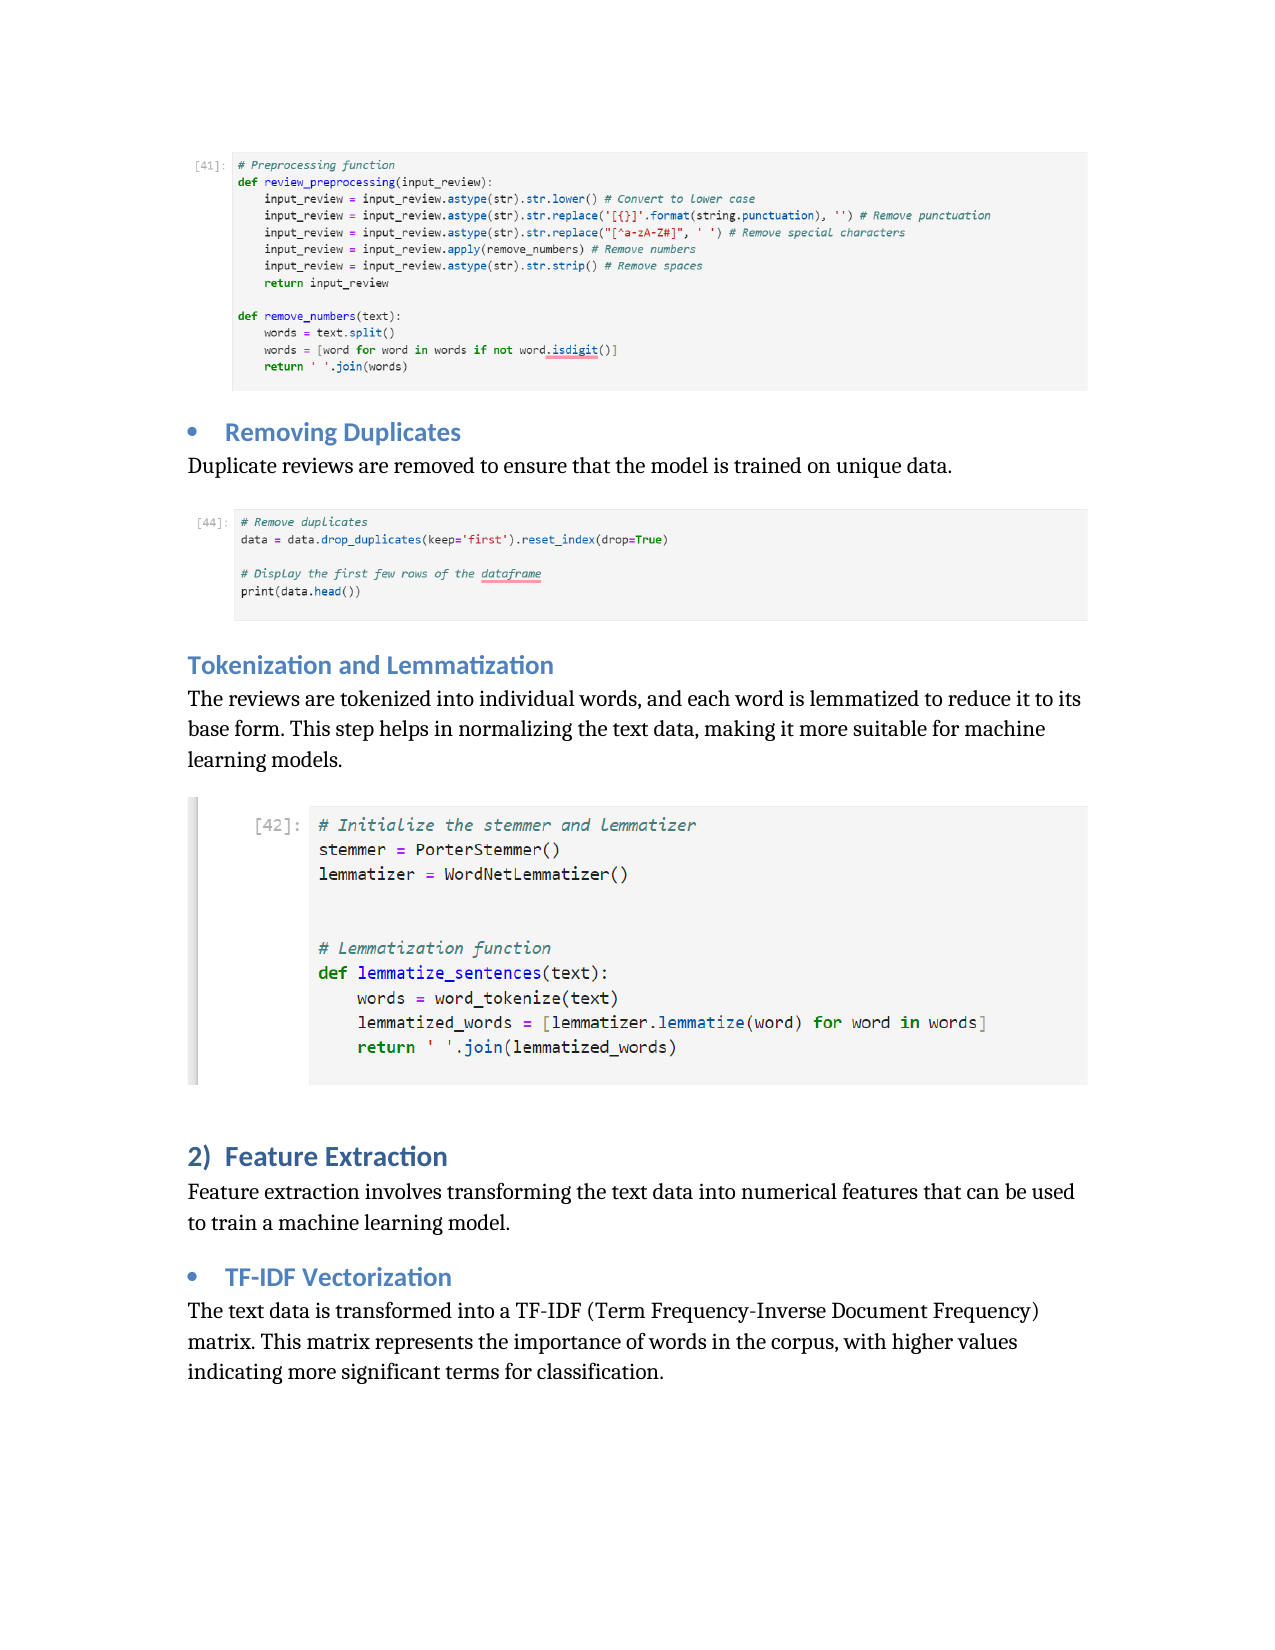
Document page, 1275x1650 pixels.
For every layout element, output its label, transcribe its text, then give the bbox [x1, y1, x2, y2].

picture [187, 797, 1088, 1085]
subtitle Feature Extraction [187, 1138, 1087, 1174]
subtitle Removing Duplicates [187, 415, 1087, 448]
subtitle TF-IDF Vectorization [187, 1260, 1087, 1293]
picture [187, 150, 1088, 391]
picture [187, 503, 1088, 624]
subtitle Tokenization and Lemmatization [187, 648, 1087, 681]
text Duplicate reviews are removed to ensure that the model is trained on unique data. [187, 453, 1087, 479]
text The text data is transformed into a TF-IDF (Term Frequency-Inverse Document Frequency) matrix. This matrix represents the importance of words in the corpus, with higher values indicating more significant terms for classification. [187, 1298, 1087, 1385]
text The reviews are tokenized into individual words, and each word is lemmatized to reduce it to its base form. This step helps in normalizing the text data, making it more suitable for machine learning models. [187, 686, 1087, 773]
text Feature extraction involves transforming the text data into numerical features that can be used to train a machine learning model. [187, 1179, 1087, 1236]
